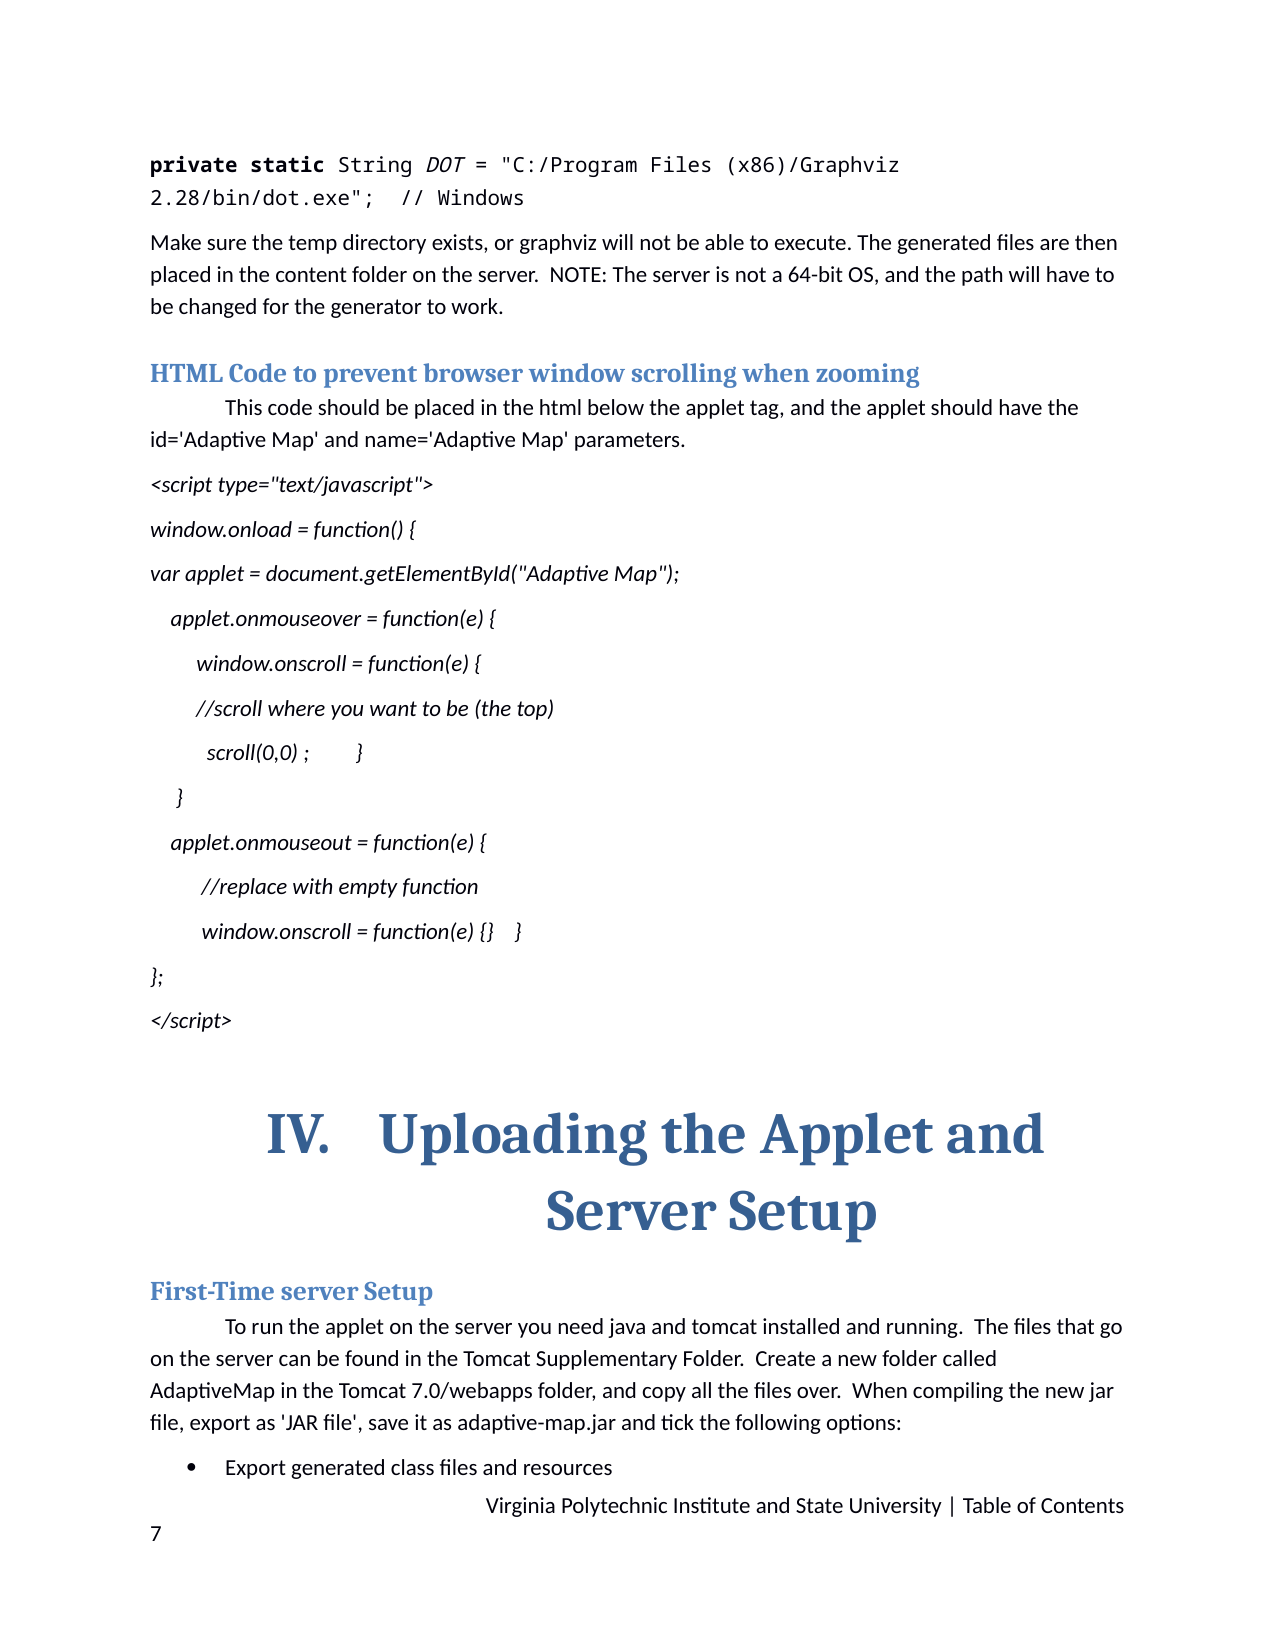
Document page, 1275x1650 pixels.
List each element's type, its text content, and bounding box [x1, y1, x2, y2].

list Export generated class files and resources [187, 1453, 1125, 1481]
subtitle Uploading the Applet and Server Setup [187, 1101, 1125, 1245]
text </script> [150, 1006, 1125, 1034]
subtitle First-Time server Setup [150, 1276, 1125, 1307]
text This code should be placed in the html below the applet tag, and the applet should have the id='Adaptive Map' and name='Adaptive Map' parameters. [150, 393, 1125, 453]
text window.onscroll = function(e) { [150, 649, 1125, 677]
text //replace with empty function [150, 872, 1125, 900]
text } [150, 783, 1125, 811]
text applet.onmouseover = function(e) { [150, 604, 1125, 632]
text window.onscroll = function(e) {} } [150, 917, 1125, 945]
text To run the applet on the server you need java and tomcat installed and running. The files that go on the server can be found in the Tomcat Supplementary Folder. Create a new folder called AdaptiveMap in the Tomcat 7.0/webapps folder, and copy all the files over. When compiling the new jar file, export as 'JAR file', save it as adaptive-map.jar and tick the following options: [150, 1312, 1125, 1436]
text //scroll where you want to be (the top) [150, 694, 1125, 722]
text window.onload = function() { [150, 515, 1125, 543]
text }; [150, 962, 1125, 990]
text <script type="text/javascript"> [150, 470, 1125, 498]
text private static String DOT = "C:/Program Files (x86)/Graphviz 2.28/bin/dot.exe"; // Windows [150, 150, 1125, 211]
text scroll(0,0) ; } [150, 738, 1125, 766]
text var applet = document.getElementById("Adaptive Map"); [150, 559, 1125, 588]
text Make sure the temp directory exists, or graphviz will not be able to execute. The generated files are then placed in the content folder on the server. NOTE: The server is not a 64-bit OS, and the path will have to be changed for the generator to work. [150, 228, 1125, 320]
subtitle HTML Code to prevent browser window scrolling when zooming [150, 358, 1125, 389]
text applet.onmouseout = function(e) { [150, 828, 1125, 856]
